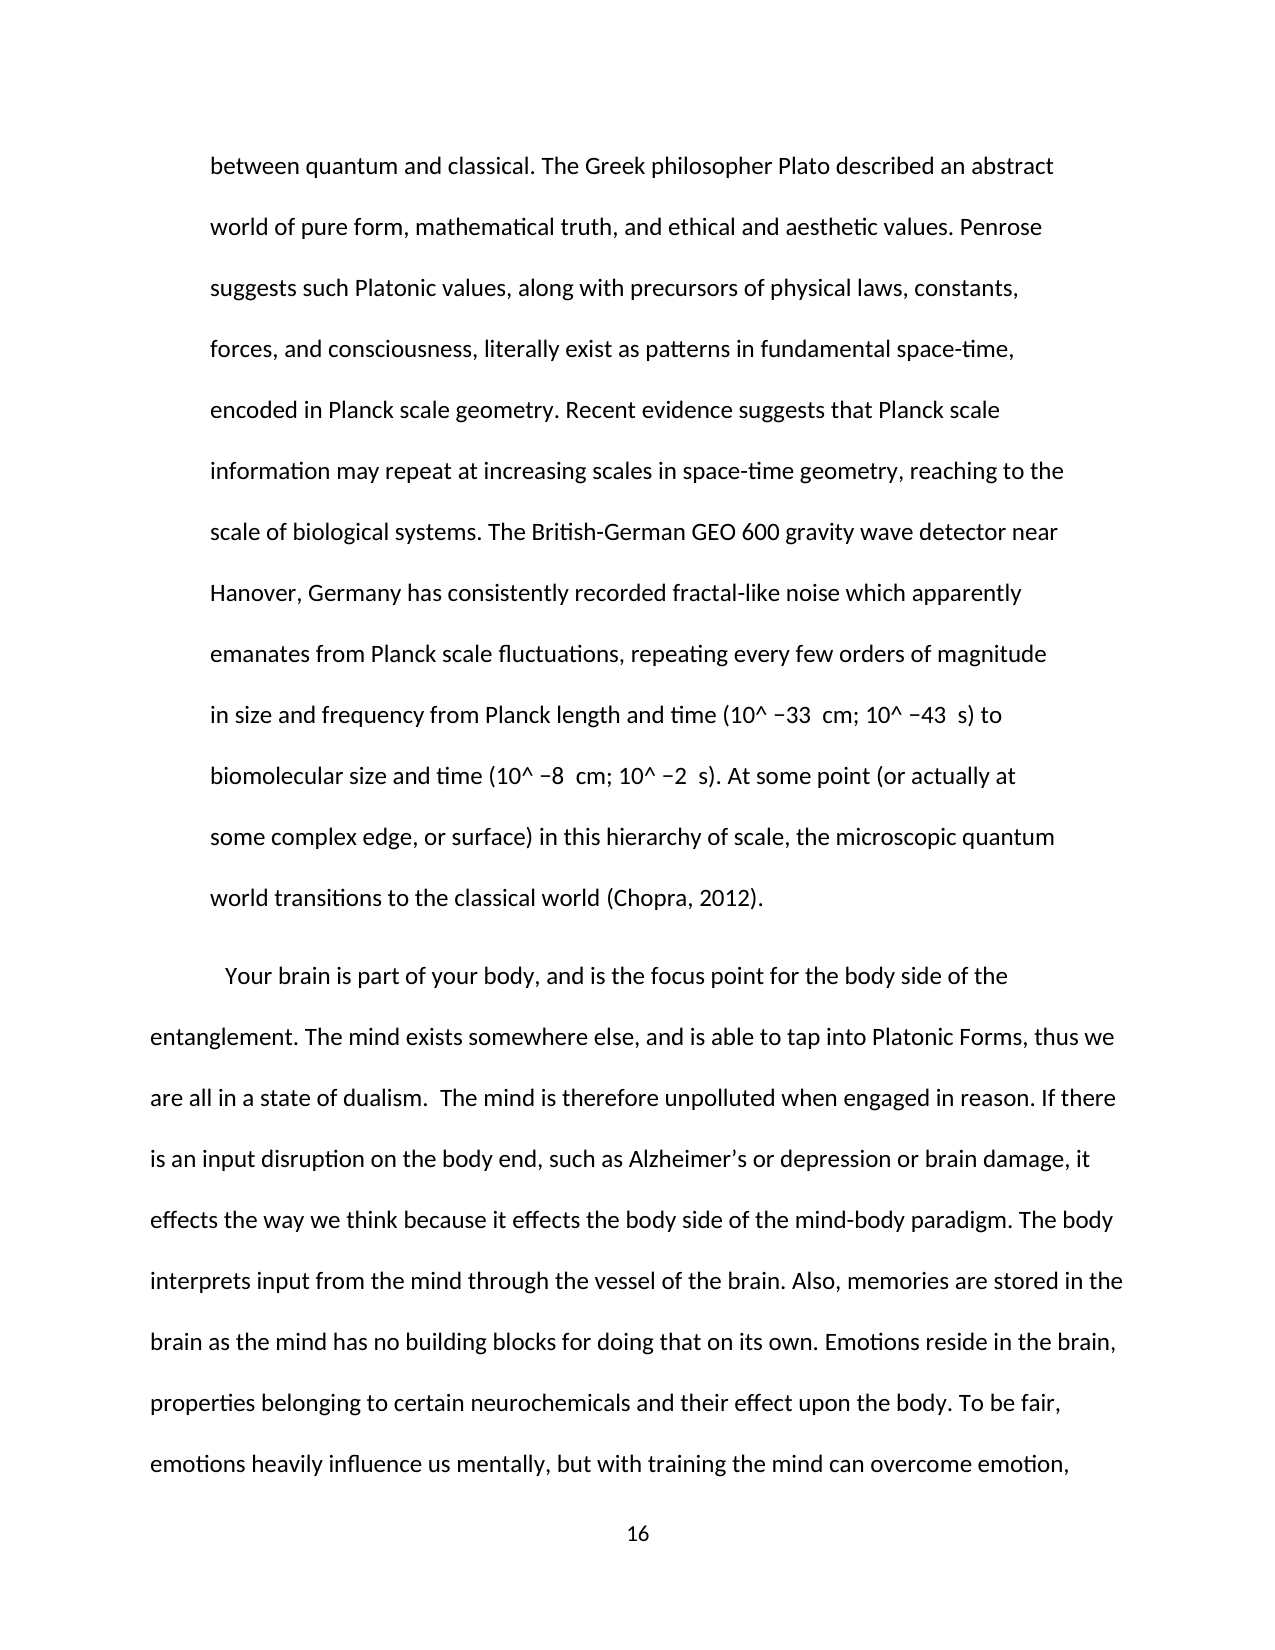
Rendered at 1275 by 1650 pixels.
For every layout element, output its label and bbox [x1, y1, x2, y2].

text [150, 960, 1125, 1479]
text [210, 150, 1065, 913]
